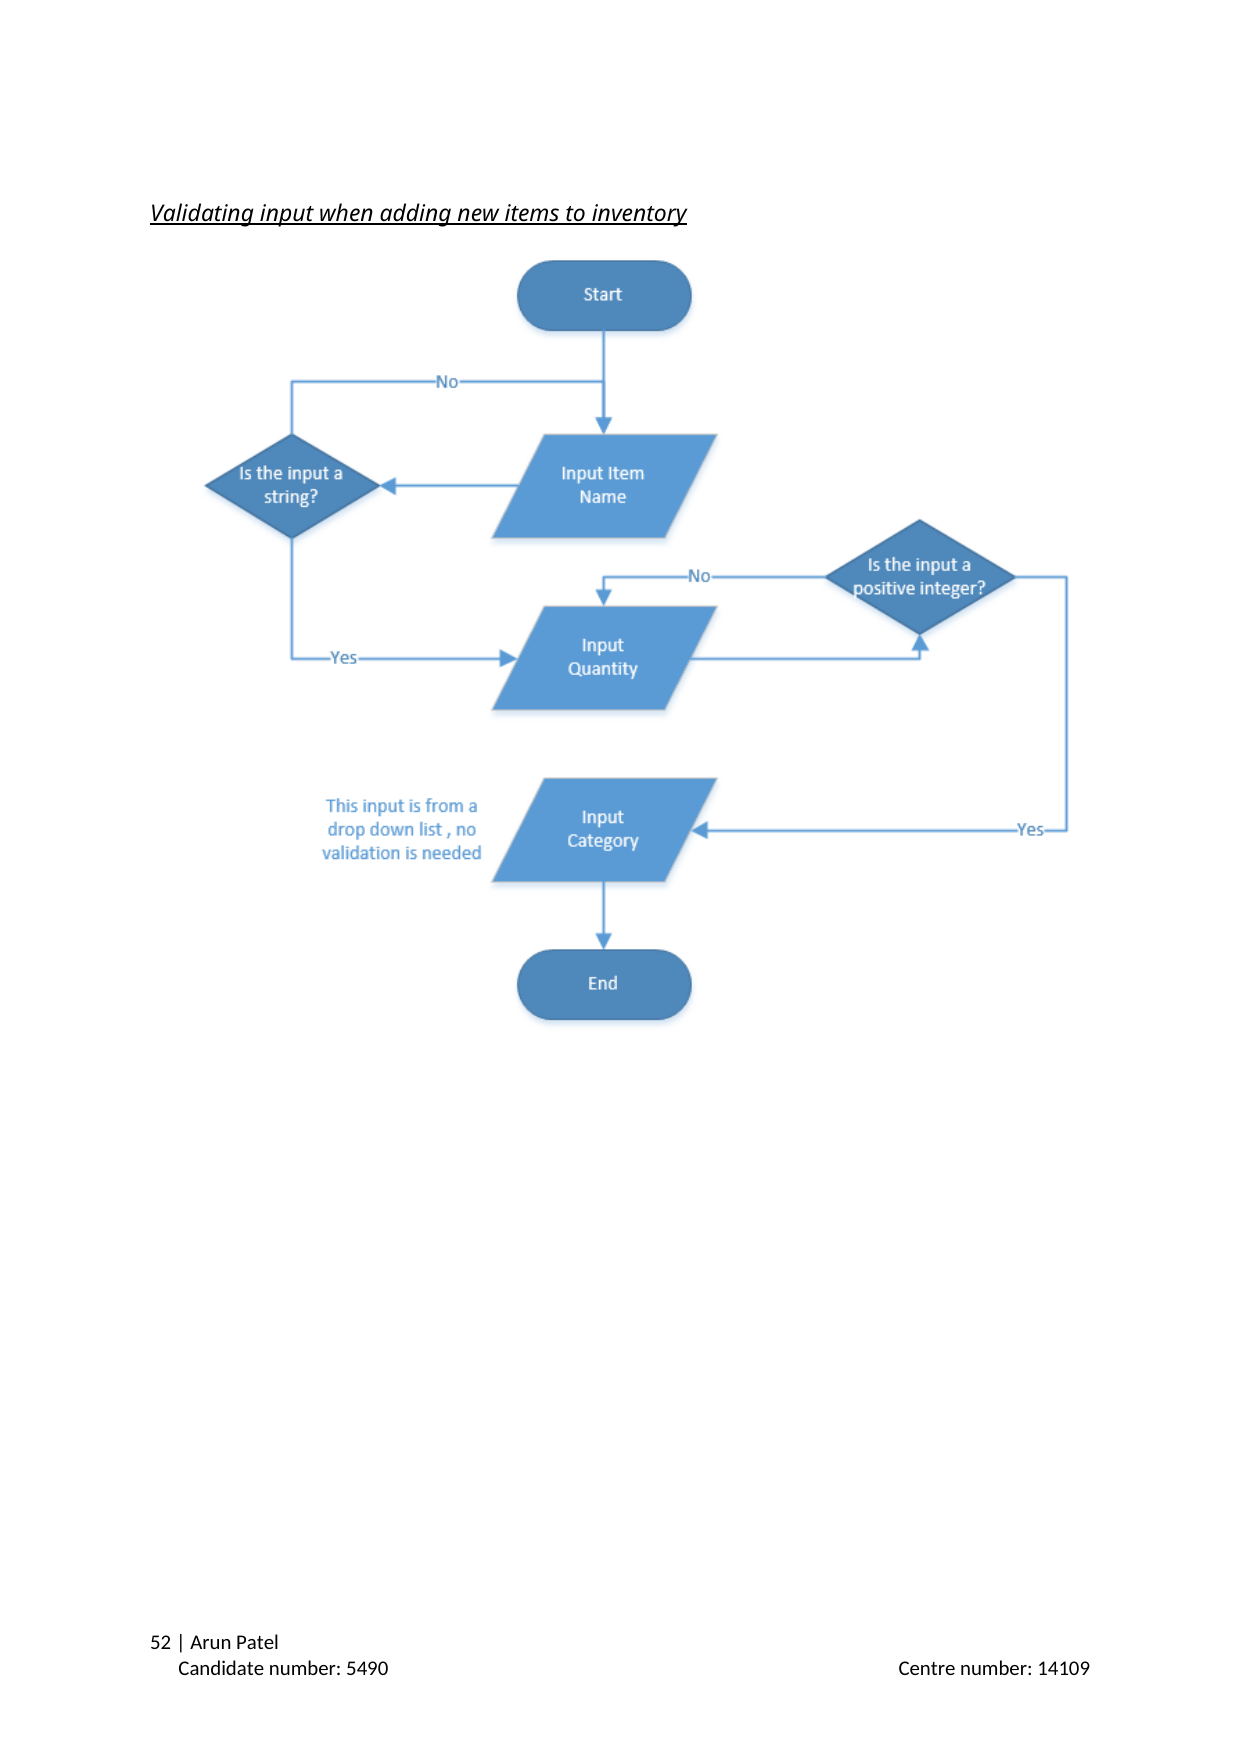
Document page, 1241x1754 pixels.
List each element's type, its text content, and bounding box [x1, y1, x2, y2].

subtitle Validating input when adding new items to inventory [150, 197, 1090, 228]
picture [150, 230, 1091, 1041]
